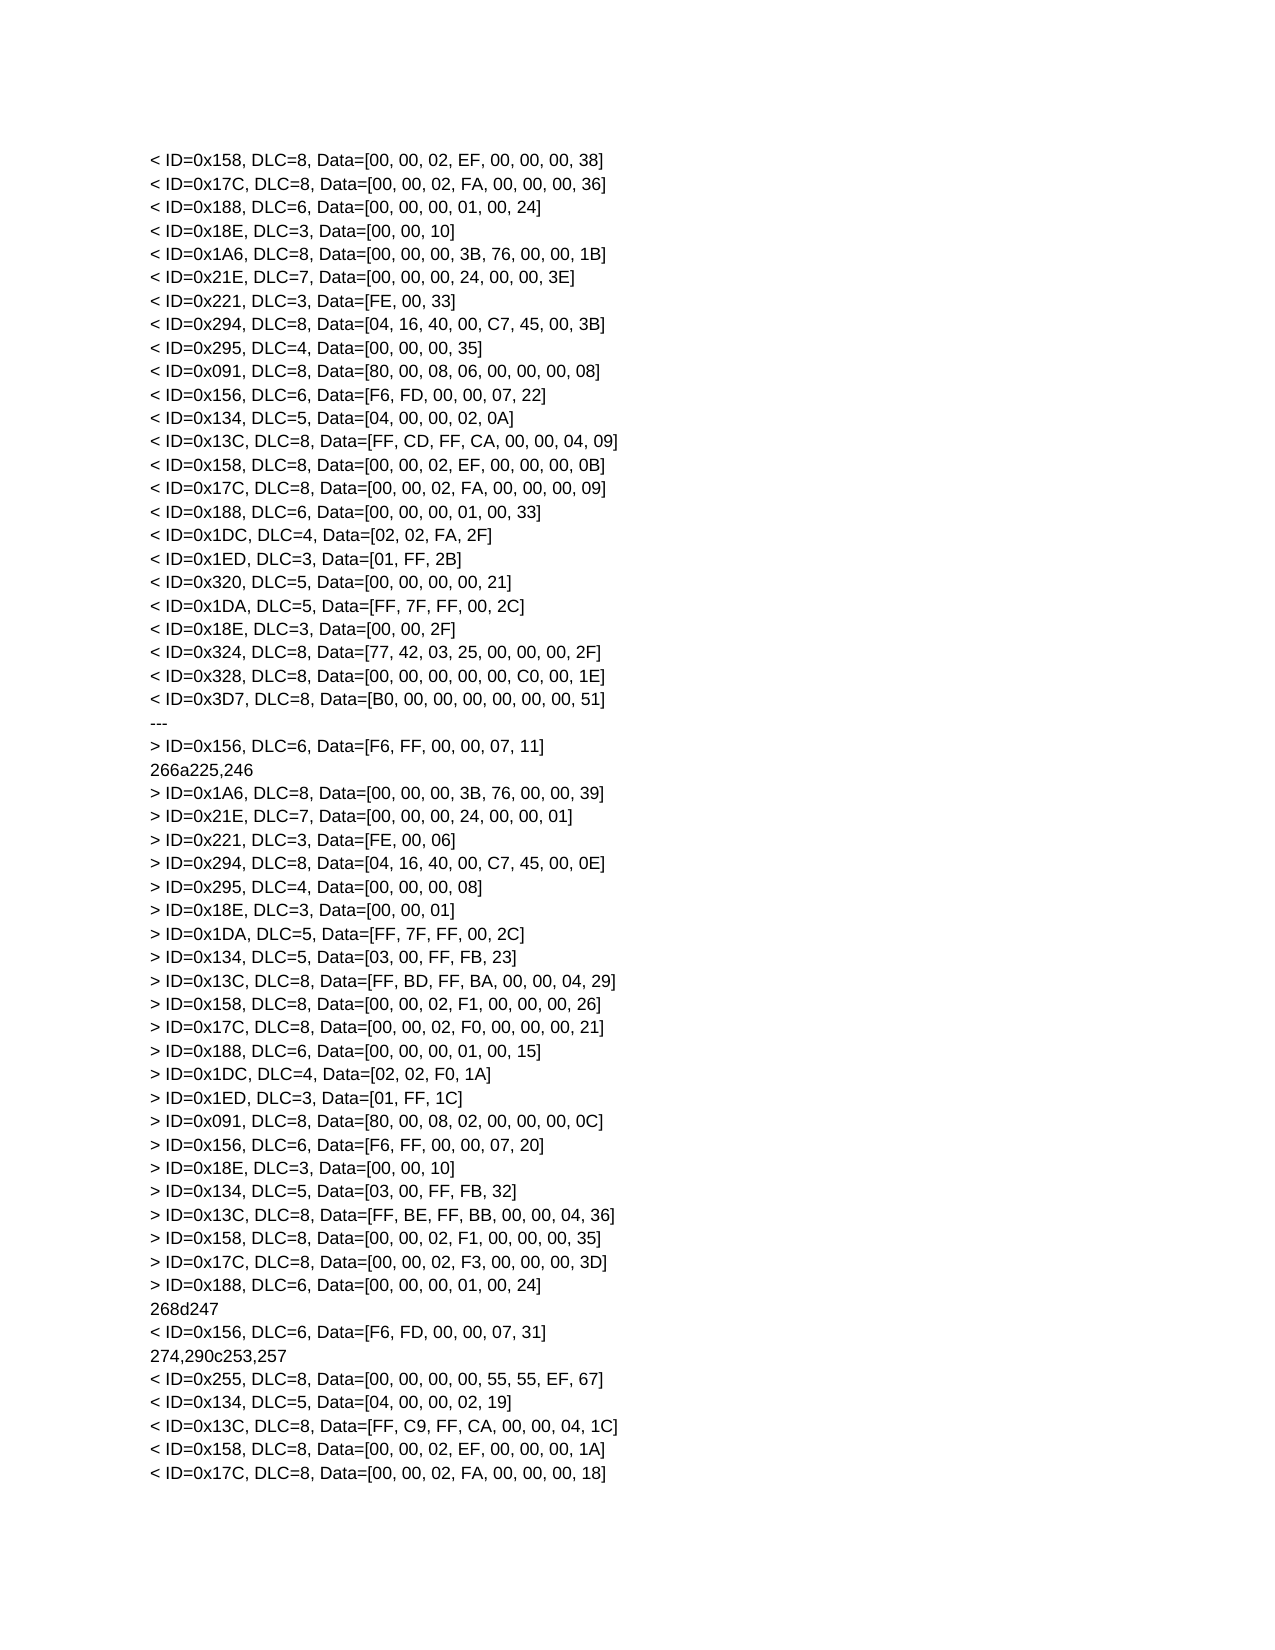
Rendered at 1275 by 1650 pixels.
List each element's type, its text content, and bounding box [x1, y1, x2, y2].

text < ID=0x294, DLC=8, Data=[04, 16, 40, 00, C7, 45, 00, 3B] [150, 314, 1125, 334]
text < ID=0x134, DLC=5, Data=[04, 00, 00, 02, 19] [150, 1392, 1125, 1413]
text > ID=0x18E, DLC=3, Data=[00, 00, 10] [150, 1158, 1125, 1178]
text 268d247 [150, 1298, 1125, 1319]
text < ID=0x188, DLC=6, Data=[00, 00, 00, 01, 00, 24] [150, 197, 1125, 217]
text < ID=0x3D7, DLC=8, Data=[B0, 00, 00, 00, 00, 00, 00, 51] [150, 689, 1125, 709]
text > ID=0x091, DLC=8, Data=[80, 00, 08, 02, 00, 00, 00, 0C] [150, 1111, 1125, 1131]
text < ID=0x1A6, DLC=8, Data=[00, 00, 00, 3B, 76, 00, 00, 1B] [150, 244, 1125, 264]
text < ID=0x21E, DLC=7, Data=[00, 00, 00, 24, 00, 00, 3E] [150, 267, 1125, 288]
text < ID=0x158, DLC=8, Data=[00, 00, 02, EF, 00, 00, 00, 1A] [150, 1439, 1125, 1459]
text < ID=0x1ED, DLC=3, Data=[01, FF, 2B] [150, 548, 1125, 569]
text > ID=0x158, DLC=8, Data=[00, 00, 02, F1, 00, 00, 00, 26] [150, 994, 1125, 1014]
text > ID=0x13C, DLC=8, Data=[FF, BE, FF, BB, 00, 00, 04, 36] [150, 1205, 1125, 1225]
text < ID=0x324, DLC=8, Data=[77, 42, 03, 25, 00, 00, 00, 2F] [150, 642, 1125, 663]
text < ID=0x13C, DLC=8, Data=[FF, C9, FF, CA, 00, 00, 04, 1C] [150, 1416, 1125, 1436]
text < ID=0x221, DLC=3, Data=[FE, 00, 33] [150, 291, 1125, 311]
text > ID=0x294, DLC=8, Data=[04, 16, 40, 00, C7, 45, 00, 0E] [150, 853, 1125, 873]
text > ID=0x17C, DLC=8, Data=[00, 00, 02, F3, 00, 00, 00, 3D] [150, 1252, 1125, 1272]
text < ID=0x17C, DLC=8, Data=[00, 00, 02, FA, 00, 00, 00, 36] [150, 173, 1125, 194]
text 274,290c253,257 [150, 1345, 1125, 1366]
text > ID=0x1A6, DLC=8, Data=[00, 00, 00, 3B, 76, 00, 00, 39] [150, 783, 1125, 803]
text > ID=0x21E, DLC=7, Data=[00, 00, 00, 24, 00, 00, 01] [150, 806, 1125, 827]
text > ID=0x1DA, DLC=5, Data=[FF, 7F, FF, 00, 2C] [150, 923, 1125, 944]
text > ID=0x18E, DLC=3, Data=[00, 00, 01] [150, 900, 1125, 920]
text > ID=0x134, DLC=5, Data=[03, 00, FF, FB, 32] [150, 1181, 1125, 1202]
text > ID=0x17C, DLC=8, Data=[00, 00, 02, F0, 00, 00, 00, 21] [150, 1017, 1125, 1038]
text < ID=0x17C, DLC=8, Data=[00, 00, 02, FA, 00, 00, 00, 18] [150, 1462, 1125, 1483]
text < ID=0x1DA, DLC=5, Data=[FF, 7F, FF, 00, 2C] [150, 595, 1125, 616]
text < ID=0x156, DLC=6, Data=[F6, FD, 00, 00, 07, 22] [150, 384, 1125, 405]
text > ID=0x295, DLC=4, Data=[00, 00, 00, 08] [150, 877, 1125, 897]
text < ID=0x134, DLC=5, Data=[04, 00, 00, 02, 0A] [150, 408, 1125, 428]
text < ID=0x18E, DLC=3, Data=[00, 00, 10] [150, 220, 1125, 241]
text > ID=0x188, DLC=6, Data=[00, 00, 00, 01, 00, 15] [150, 1041, 1125, 1061]
text < ID=0x1DC, DLC=4, Data=[02, 02, FA, 2F] [150, 525, 1125, 545]
text > ID=0x1ED, DLC=3, Data=[01, FF, 1C] [150, 1087, 1125, 1108]
text --- [150, 712, 1125, 733]
text < ID=0x156, DLC=6, Data=[F6, FD, 00, 00, 07, 31] [150, 1322, 1125, 1342]
text 266a225,246 [150, 759, 1125, 780]
text < ID=0x13C, DLC=8, Data=[FF, CD, FF, CA, 00, 00, 04, 09] [150, 431, 1125, 452]
text < ID=0x17C, DLC=8, Data=[00, 00, 02, FA, 00, 00, 00, 09] [150, 478, 1125, 498]
text > ID=0x156, DLC=6, Data=[F6, FF, 00, 00, 07, 20] [150, 1134, 1125, 1155]
text < ID=0x295, DLC=4, Data=[00, 00, 00, 35] [150, 337, 1125, 358]
text > ID=0x156, DLC=6, Data=[F6, FF, 00, 00, 07, 11] [150, 736, 1125, 756]
text > ID=0x1DC, DLC=4, Data=[02, 02, F0, 1A] [150, 1064, 1125, 1084]
text < ID=0x320, DLC=5, Data=[00, 00, 00, 00, 21] [150, 572, 1125, 592]
text > ID=0x188, DLC=6, Data=[00, 00, 00, 01, 00, 24] [150, 1275, 1125, 1295]
text > ID=0x158, DLC=8, Data=[00, 00, 02, F1, 00, 00, 00, 35] [150, 1228, 1125, 1248]
text < ID=0x255, DLC=8, Data=[00, 00, 00, 00, 55, 55, EF, 67] [150, 1369, 1125, 1389]
text < ID=0x328, DLC=8, Data=[00, 00, 00, 00, 00, C0, 00, 1E] [150, 666, 1125, 686]
text < ID=0x091, DLC=8, Data=[80, 00, 08, 06, 00, 00, 00, 08] [150, 361, 1125, 381]
text < ID=0x18E, DLC=3, Data=[00, 00, 2F] [150, 619, 1125, 639]
text < ID=0x188, DLC=6, Data=[00, 00, 00, 01, 00, 33] [150, 502, 1125, 522]
text > ID=0x134, DLC=5, Data=[03, 00, FF, FB, 23] [150, 947, 1125, 967]
text < ID=0x158, DLC=8, Data=[00, 00, 02, EF, 00, 00, 00, 38] [150, 150, 1125, 170]
text < ID=0x158, DLC=8, Data=[00, 00, 02, EF, 00, 00, 00, 0B] [150, 455, 1125, 475]
text > ID=0x13C, DLC=8, Data=[FF, BD, FF, BA, 00, 00, 04, 29] [150, 970, 1125, 991]
text > ID=0x221, DLC=3, Data=[FE, 00, 06] [150, 830, 1125, 850]
